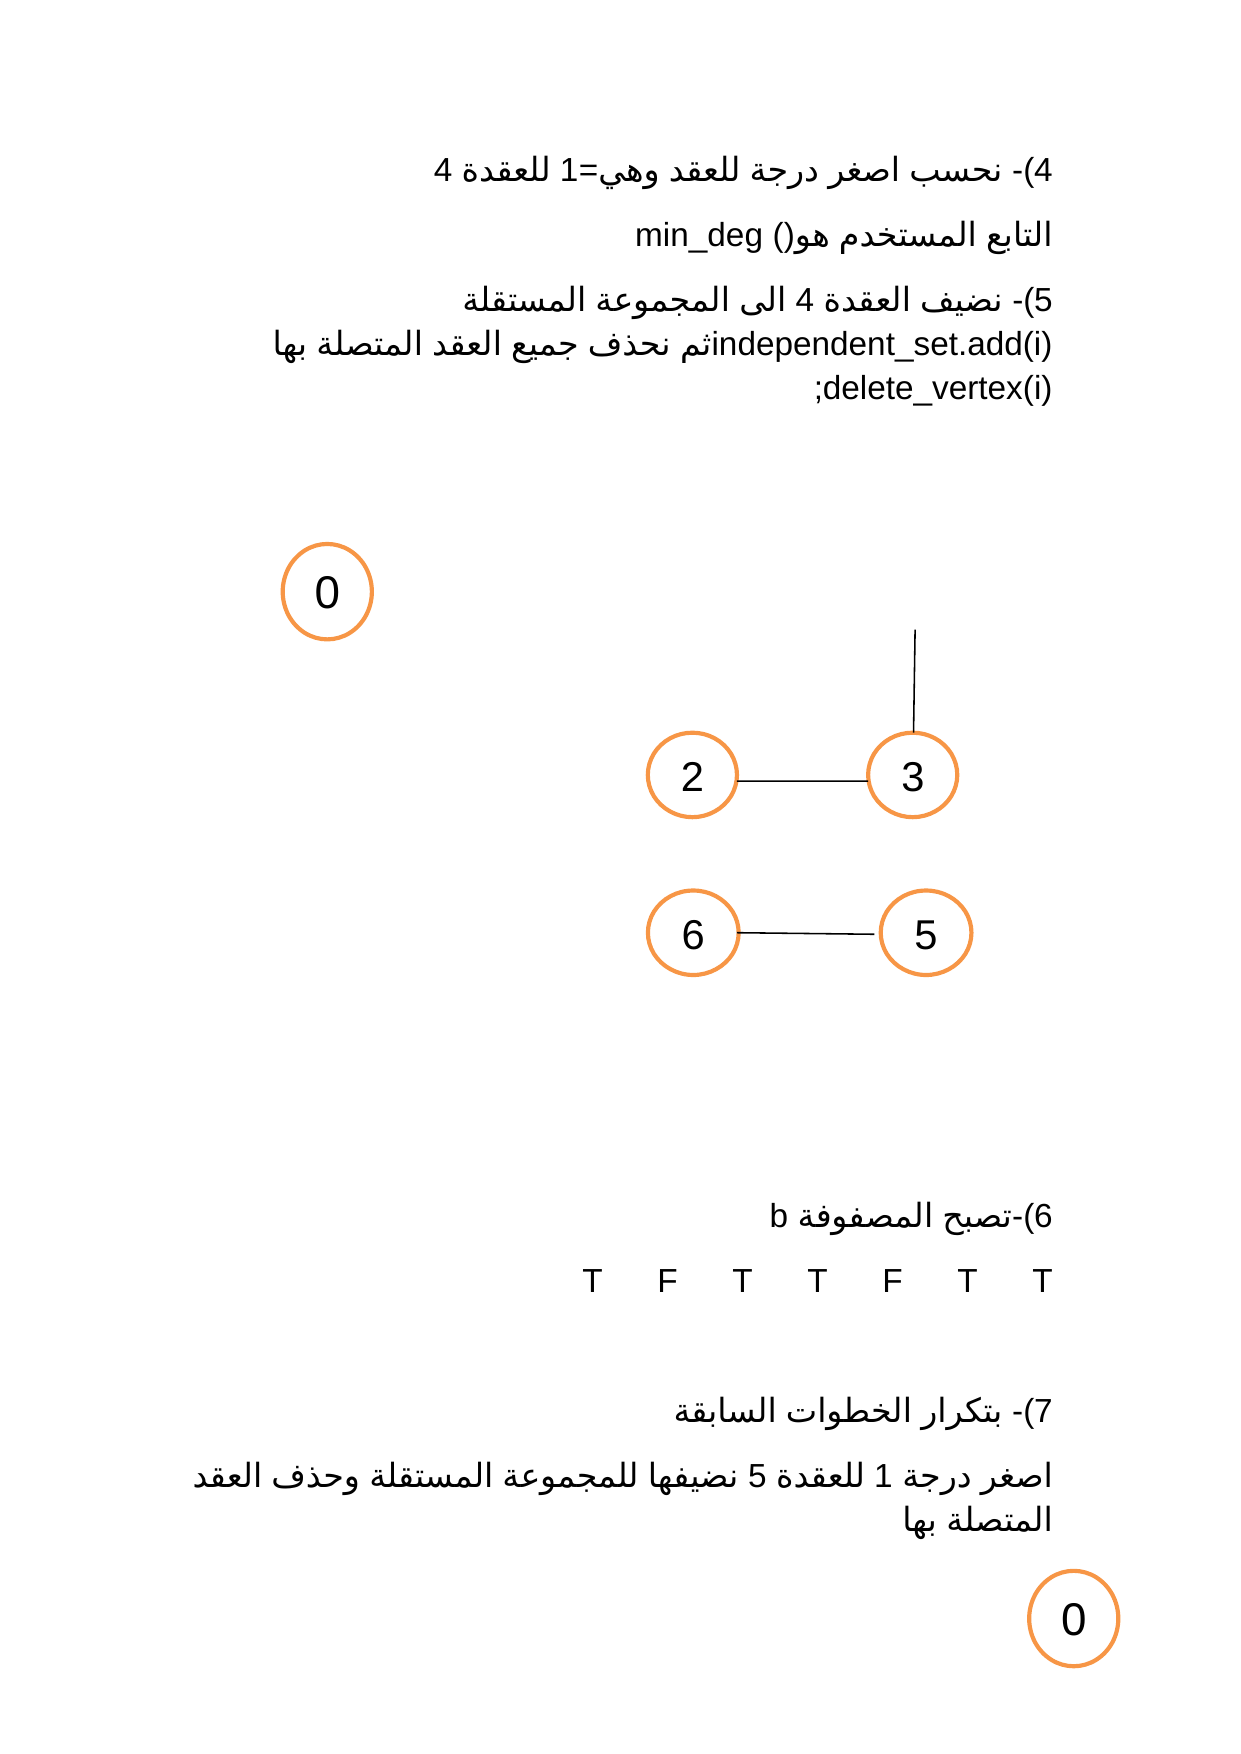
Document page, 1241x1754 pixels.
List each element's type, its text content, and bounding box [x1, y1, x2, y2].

text 6)-تصبح المصفوفة b [187, 1196, 1053, 1234]
text اصغر درجة 1 للعقدة 5 نضيفها للمجموعة المستقلة وحذف العقد المتصلة بها [187, 1456, 1053, 1538]
text 7)- بتكرار الخطوات السابقة [187, 1391, 1053, 1429]
text T T F T T F T [187, 1261, 1053, 1299]
text 4)- نحسب اصغر درجة للعقد وهي=1 للعقدة 4 [187, 150, 1053, 188]
text التابع المستخدم هو() min_deg [187, 215, 1053, 253]
text 5)- نضيف العقدة 4 الى المجموعة المستقلة independent_set.add(i)ثم نحذف جميع العقد المتصلة بها delete_vertex(i); [187, 280, 1053, 407]
